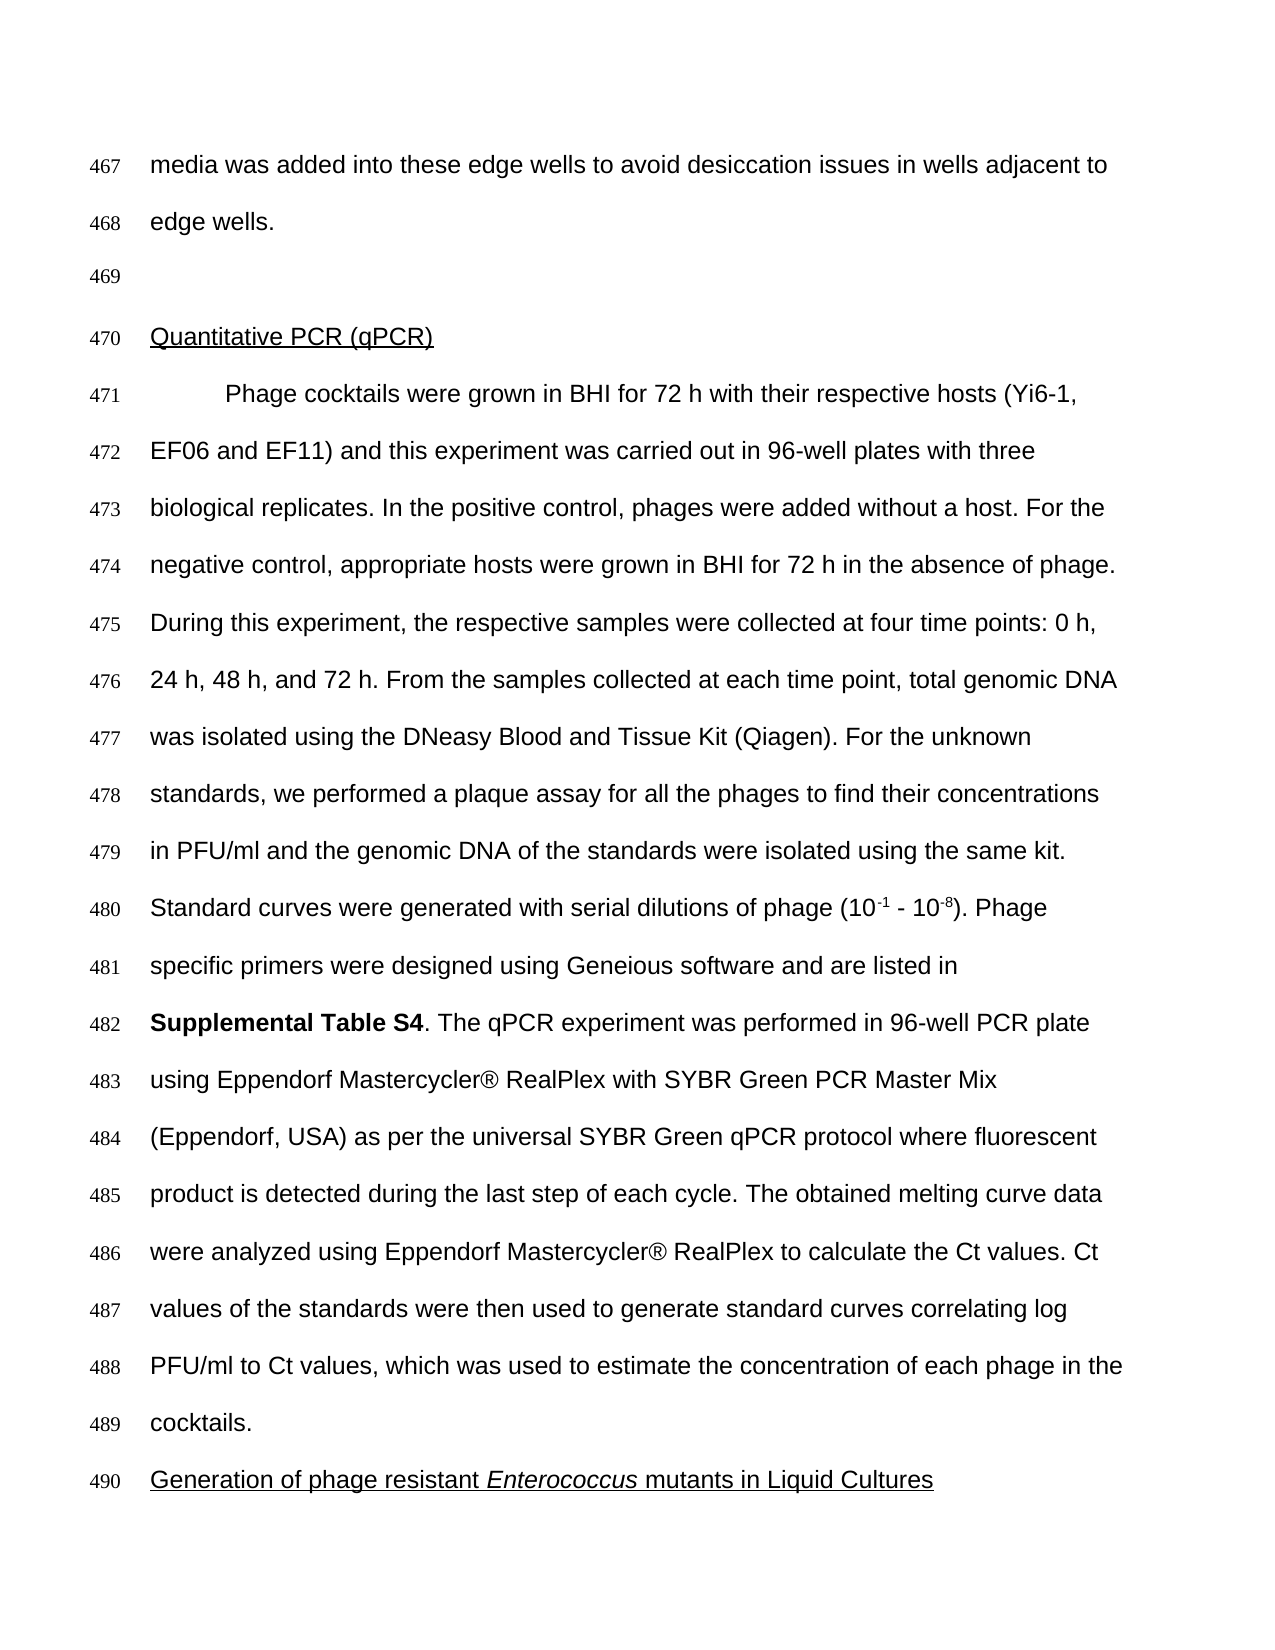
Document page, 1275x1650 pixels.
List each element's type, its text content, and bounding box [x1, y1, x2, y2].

text Quantitative PCR (qPCR) [150, 322, 1125, 350]
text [150, 150, 1125, 236]
text Generation of phage resistant Enterococcus mutants in Liquid Cultures [150, 1465, 1125, 1494]
text Phage cocktails were grown in BHI for 72 h with their respective hosts (Yi6-1, EF06 and EF11) and this experiment was carried out in 96-well plates with three biological replicates. In the positive control, phages were added without a host. For the negative control, appropriate hosts were grown in BHI for 72 h in the absence of phage. During this experiment, the respective samples were collected at four time points: 0 h, 24 h, 48 h, and 72 h. From the samples collected at each time point, total genomic DNA was isolated using the DNeasy Blood and Tissue Kit (Qiagen). For the unknown standards, we performed a plaque assay for all the phages to find their concentrations in PFU/ml and the genomic DNA of the standards were isolated using the same kit. Standard curves were generated with serial dilutions of phage (10-1 - 10-8). Phage specific primers were designed using Geneious software and are listed in Supplemental Table S4. The qPCR experiment was performed in 96-well PCR plate using Eppendorf Mastercycler® RealPlex with SYBR Green PCR Master Mix (Eppendorf, USA) as per the universal SYBR Green qPCR protocol where fluorescent product is detected during the last step of each cycle. The obtained melting curve data were analyzed using Eppendorf Mastercycler® RealPlex to calculate the Ct values. Ct values of the standards were then used to generate standard curves correlating log PFU/ml to Ct values, which was used to estimate the concentration of each phage in the cocktails. [150, 379, 1125, 1437]
